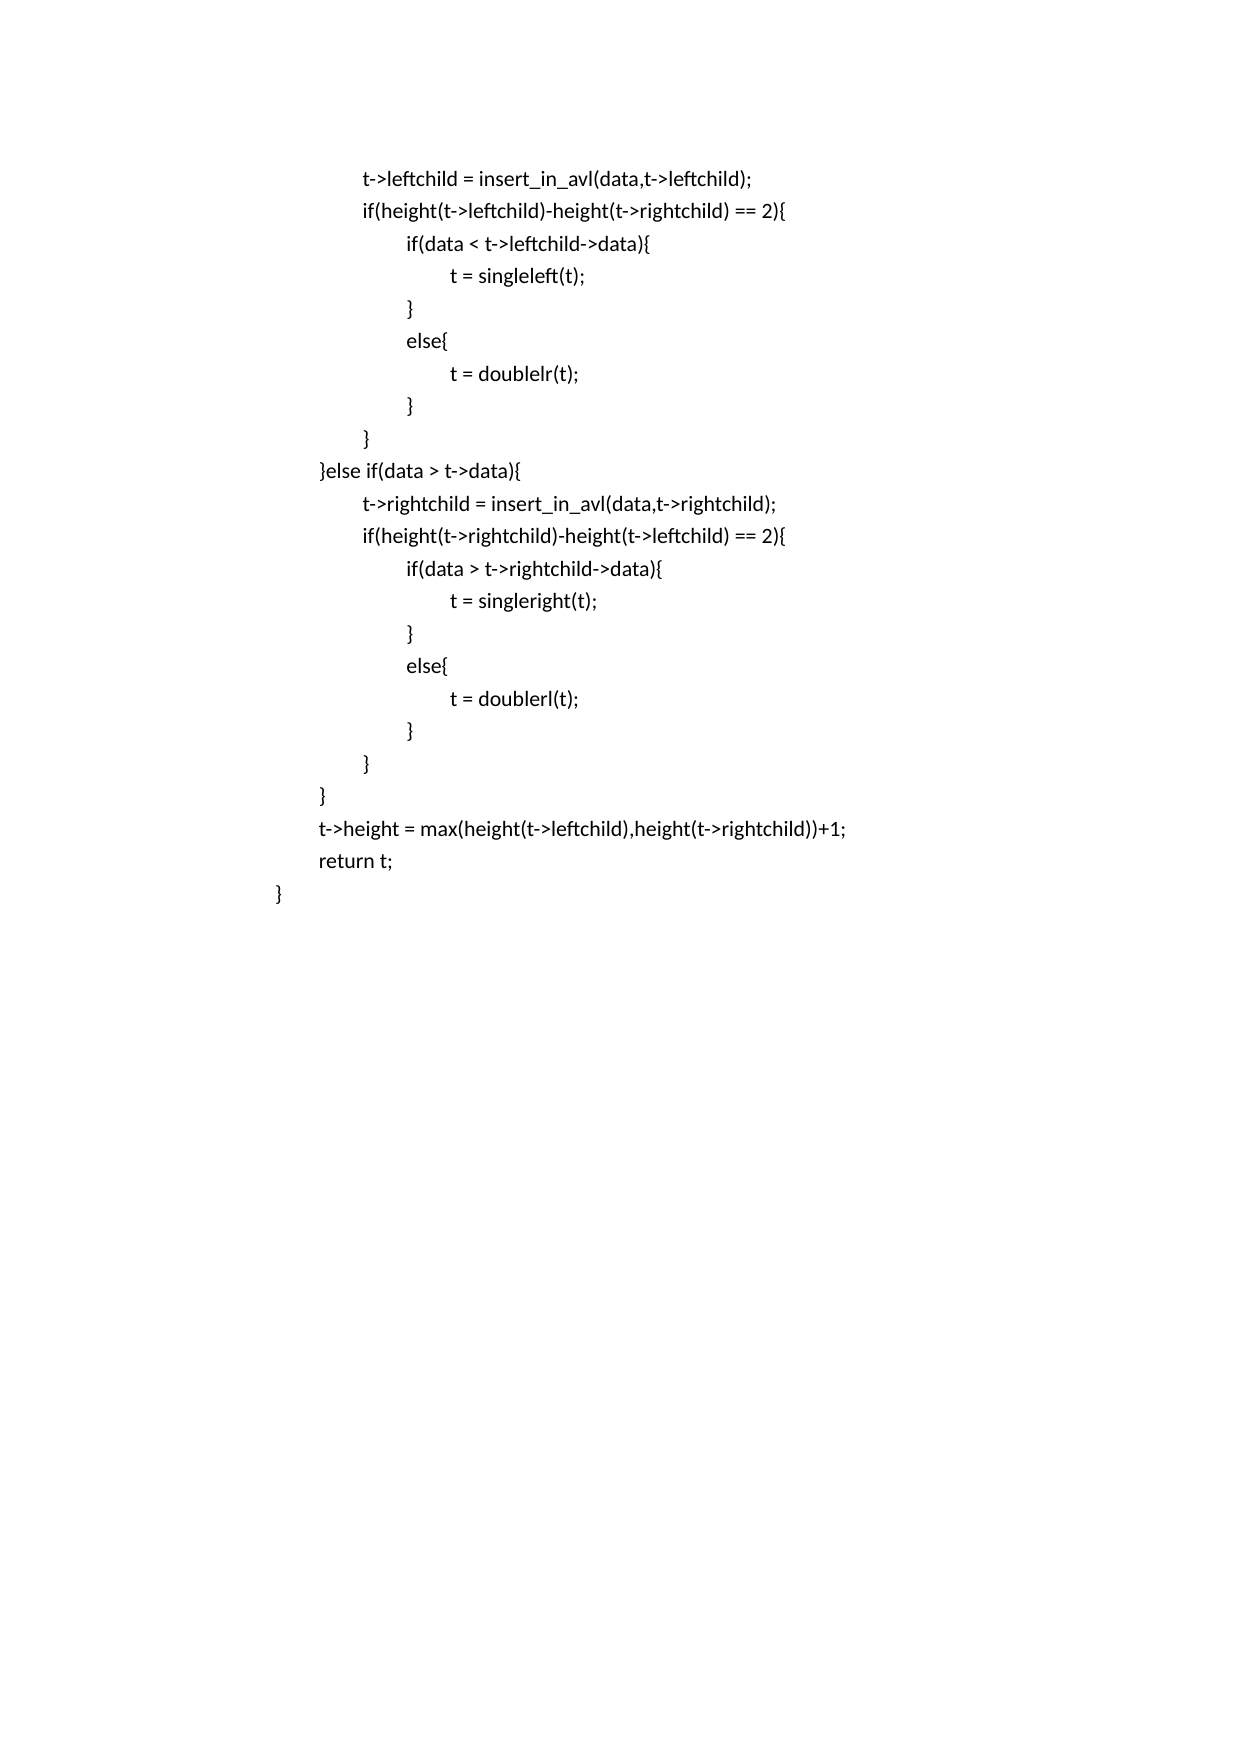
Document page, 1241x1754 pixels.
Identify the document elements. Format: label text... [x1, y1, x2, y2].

list return t; [231, 844, 1053, 877]
list else{ [231, 324, 1053, 357]
list t = doublelr(t); [231, 357, 1053, 389]
list if(data > t->rightchild->data){ [231, 552, 1053, 584]
list }else if(data > t->data){ [231, 454, 1053, 487]
list t = doublerl(t); [231, 682, 1053, 714]
list } [231, 292, 1053, 324]
list else{ [231, 649, 1053, 682]
list t = singleright(t); [231, 584, 1053, 617]
list t->leftchild = insert_in_avl(data,t->leftchild); [231, 162, 1053, 194]
list } [231, 617, 1053, 649]
list if(data < t->leftchild->data){ [231, 227, 1053, 259]
list } [231, 714, 1053, 747]
list if(height(t->rightchild)-height(t->leftchild) == 2){ [231, 519, 1053, 552]
list t->rightchild = insert_in_avl(data,t->rightchild); [231, 487, 1053, 519]
list } [231, 877, 1053, 909]
list } [231, 779, 1053, 812]
list t = singleleft(t); [231, 259, 1053, 292]
list } [231, 422, 1053, 454]
list } [231, 389, 1053, 422]
list t->height = max(height(t->leftchild),height(t->rightchild))+1; [231, 812, 1053, 844]
list if(height(t->leftchild)-height(t->rightchild) == 2){ [231, 194, 1053, 227]
list } [231, 747, 1053, 779]
